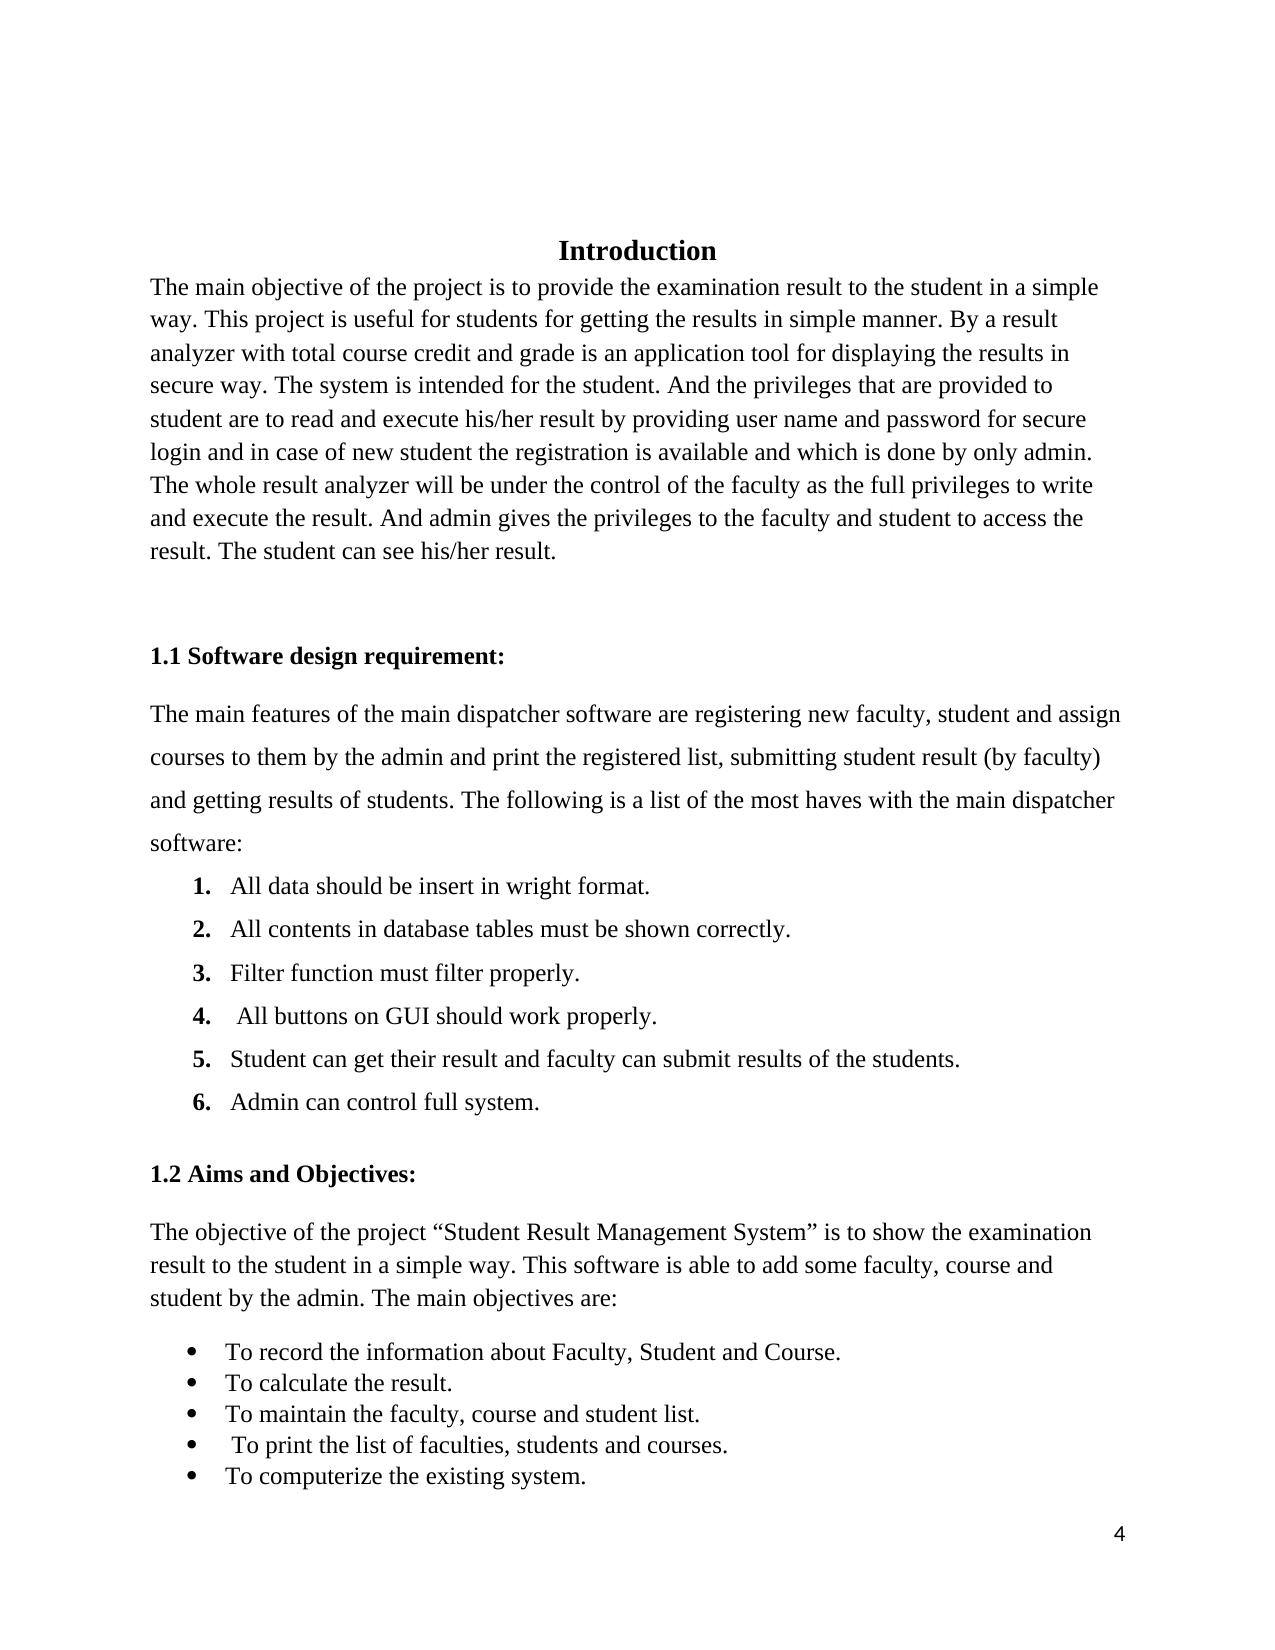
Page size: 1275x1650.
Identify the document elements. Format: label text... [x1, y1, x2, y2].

list To calculate the result. [187, 1368, 1125, 1397]
list All buttons on GUI should work properly. [192, 1001, 1125, 1029]
list To computerize the existing system. [187, 1461, 1125, 1490]
text The main features of the main dispatcher software are registering new faculty, student and assign courses to them by the admin and print the registered list, submitting student result (by faculty) and getting results of students. The following is a list of the most haves with the main dispatcher software: [150, 699, 1125, 857]
text The main objective of the project is to provide the examination result to the student in a simple way. This project is useful for students for getting the results in simple manner. By a result analyzer with total course credit and grade is an application tool for displaying the results in secure way. The system is intended for the student. And the privileges that are provided to student are to read and execute his/her result by providing user name and password for secure login and in case of new student the registration is available and which is done by only admin. The whole result analyzer will be under the control of the faculty as the full privileges to write and execute the result. And admin gives the privileges to the faculty and student to access the result. The student can see his/her result. [150, 272, 1125, 564]
list Student can get their result and faculty can submit results of the students. [192, 1044, 1125, 1073]
list Filter function must filter properly. [192, 958, 1125, 986]
list All contents in database tables must be shown correctly. [192, 914, 1125, 943]
text The objective of the project “Student Result Management System” is to show the examination result to the student in a simple way. This software is able to add some faculty, course and student by the admin. The main objectives are: [150, 1217, 1125, 1312]
list To print the list of faculties, students and courses. [187, 1430, 1125, 1459]
list Admin can control full system. [192, 1087, 1125, 1116]
list To maintain the faculty, course and student list. [187, 1399, 1125, 1428]
list To record the information about Faculty, Student and Course. [187, 1337, 1125, 1366]
subtitle 1.1 Software design requirement: [150, 641, 1125, 670]
subtitle 1.2 Aims and Objectives: [150, 1159, 1125, 1188]
subtitle Introduction [150, 233, 1125, 267]
list All data should be insert in wright format. [192, 871, 1125, 900]
